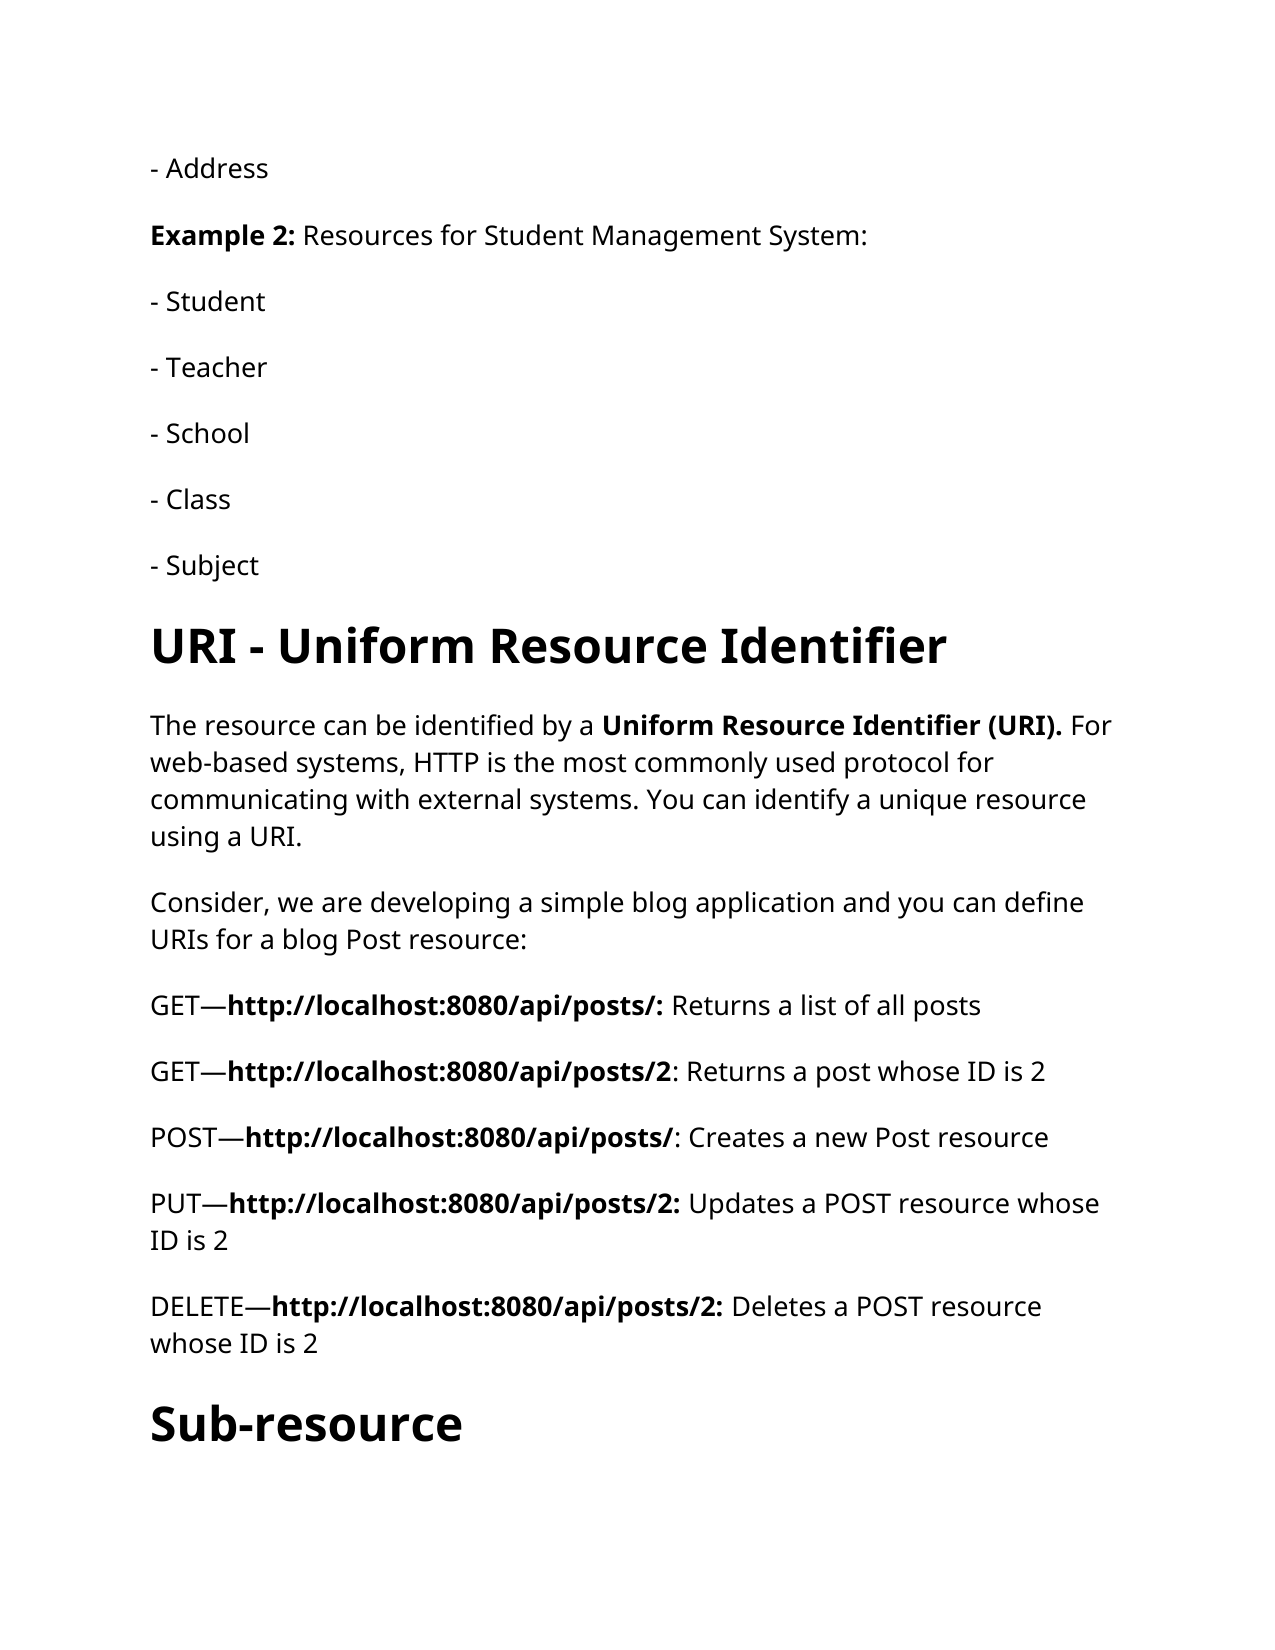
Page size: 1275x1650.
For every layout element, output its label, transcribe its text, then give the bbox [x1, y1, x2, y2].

text - Subject [150, 546, 1125, 583]
text - Student [150, 282, 1125, 319]
text PUT—http://localhost:8080/api/posts/2: Updates a POST resource whose ID is 2 [150, 1184, 1125, 1258]
text GET—http://localhost:8080/api/posts/: Returns a list of all posts [150, 986, 1125, 1023]
text Sub-resource [150, 1390, 1125, 1456]
text Example 2: Resources for Student Management System: [150, 216, 1125, 253]
text GET—http://localhost:8080/api/posts/2: Returns a post whose ID is 2 [150, 1052, 1125, 1089]
text The resource can be identified by a Uniform Resource Identifier (URI). For web-based systems, HTTP is the most commonly used protocol for communicating with external systems. You can identify a unique resource using a URI. [150, 707, 1125, 854]
text - Class [150, 480, 1125, 517]
text - Address [150, 150, 1125, 187]
text - Teacher [150, 348, 1125, 385]
text DELETE—http://localhost:8080/api/posts/2: Deletes a POST resource whose ID is 2 [150, 1287, 1125, 1361]
text POST—http://localhost:8080/api/posts/: Creates a new Post resource [150, 1118, 1125, 1155]
text Consider, we are developing a simple blog application and you can define URIs for a blog Post resource: [150, 883, 1125, 957]
text - School [150, 414, 1125, 451]
text URI - Uniform Resource Identifier [150, 612, 1125, 678]
